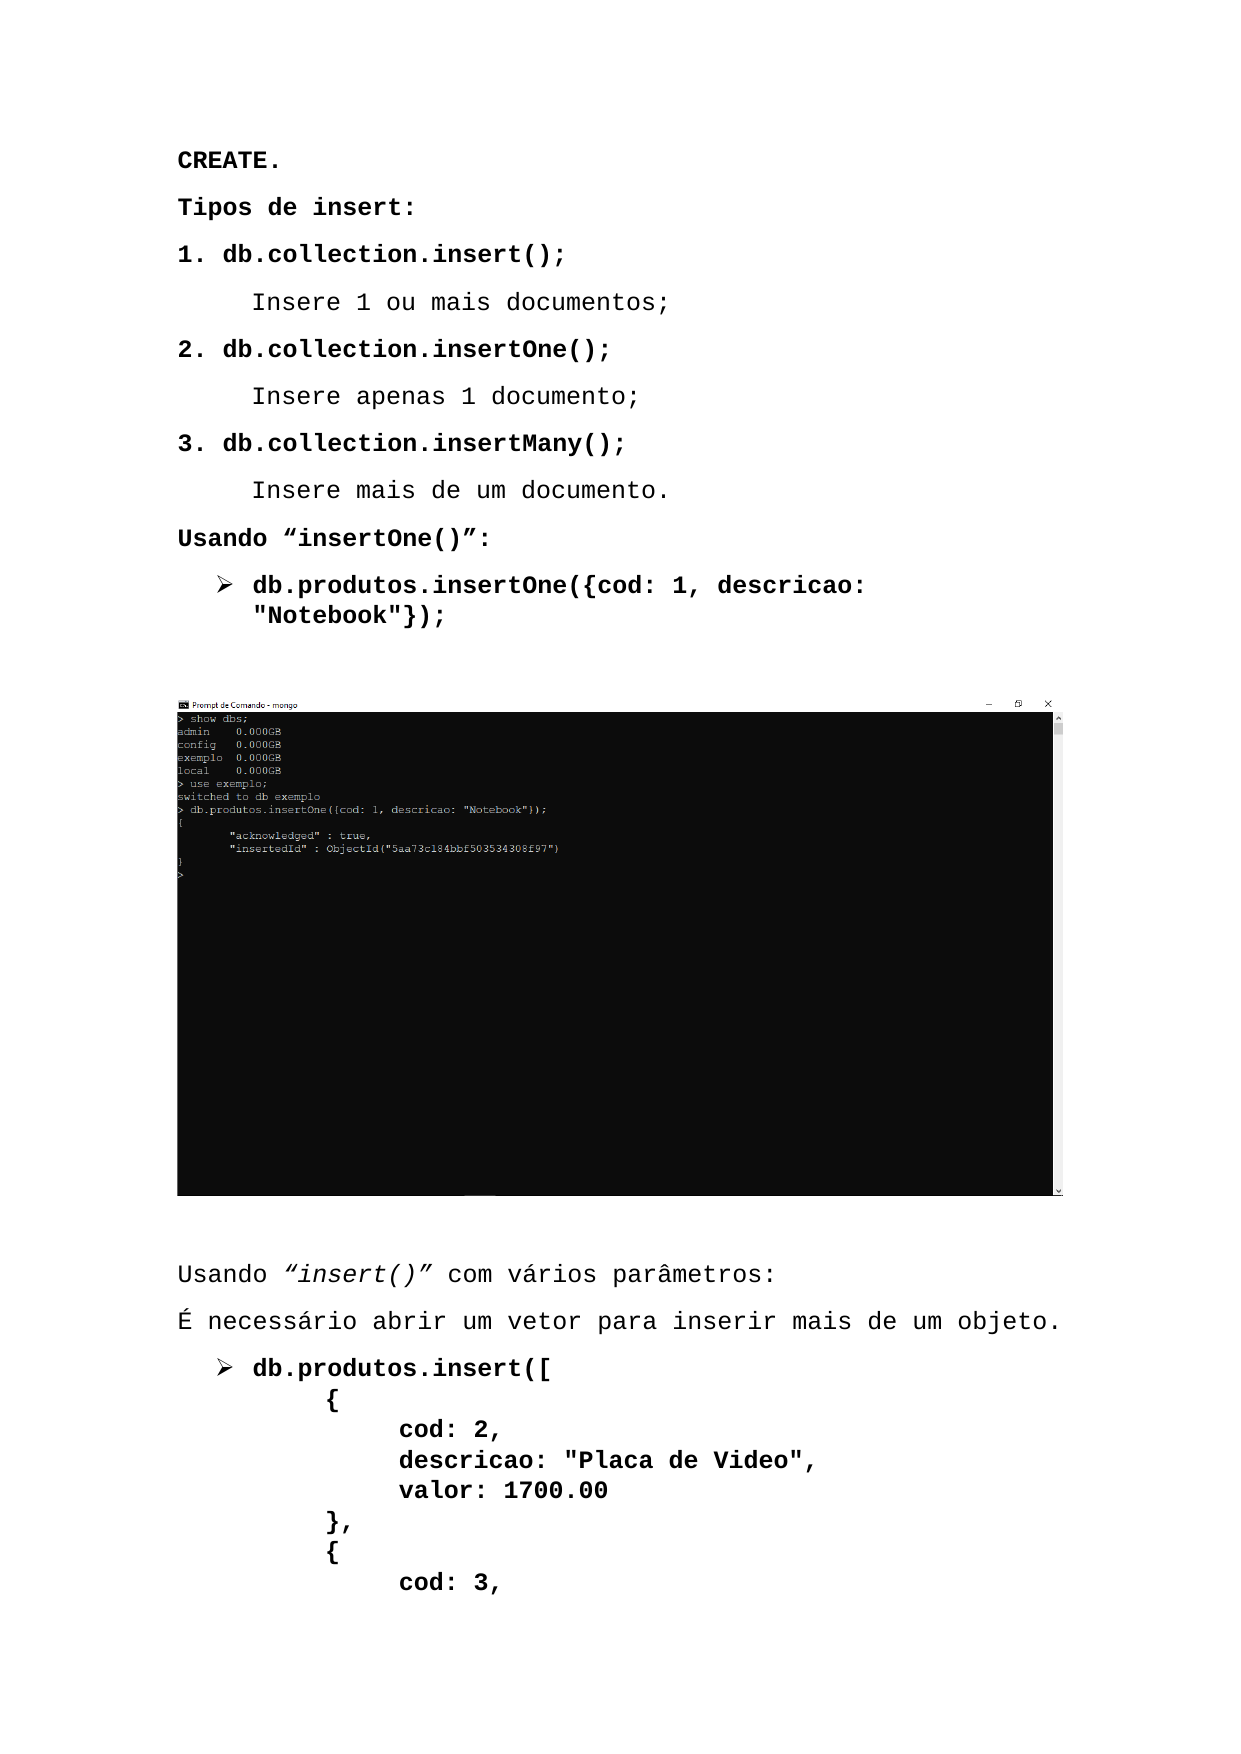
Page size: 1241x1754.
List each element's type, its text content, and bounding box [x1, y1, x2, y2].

list cod: 2, [252, 1417, 1063, 1445]
text Insere 1 ou mais documentos; [177, 289, 1063, 317]
text Insere mais de um documento. [177, 478, 1063, 506]
list { [252, 1386, 1063, 1414]
list descricao: "Placa de Video", [252, 1447, 1063, 1476]
list }, [252, 1508, 1063, 1537]
text É necessário abrir um vetor para inserir mais de um objeto. [177, 1308, 1063, 1337]
text 2. db.collection.insertOne(); [177, 336, 1063, 365]
picture [177, 697, 1063, 1196]
subtitle CREATE. [177, 148, 1063, 176]
text Usando “insertOne()”: [177, 525, 1063, 553]
list cod: 3, [252, 1569, 1063, 1598]
text 1. db.collection.insert(); [177, 242, 1063, 270]
text Tipos de insert: [177, 195, 1063, 223]
list db.produtos.insert([ [215, 1356, 1063, 1384]
text 3. db.collection.insertMany(); [177, 431, 1063, 459]
text Insere apenas 1 documento; [177, 383, 1063, 412]
list db.produtos.insertOne({cod: 1, descricao: "Notebook"}); [215, 572, 1063, 631]
list valor: 1700.00 [252, 1478, 1063, 1506]
text Usando “insert()” com vários parâmetros: [177, 1261, 1063, 1289]
list { [252, 1539, 1063, 1567]
